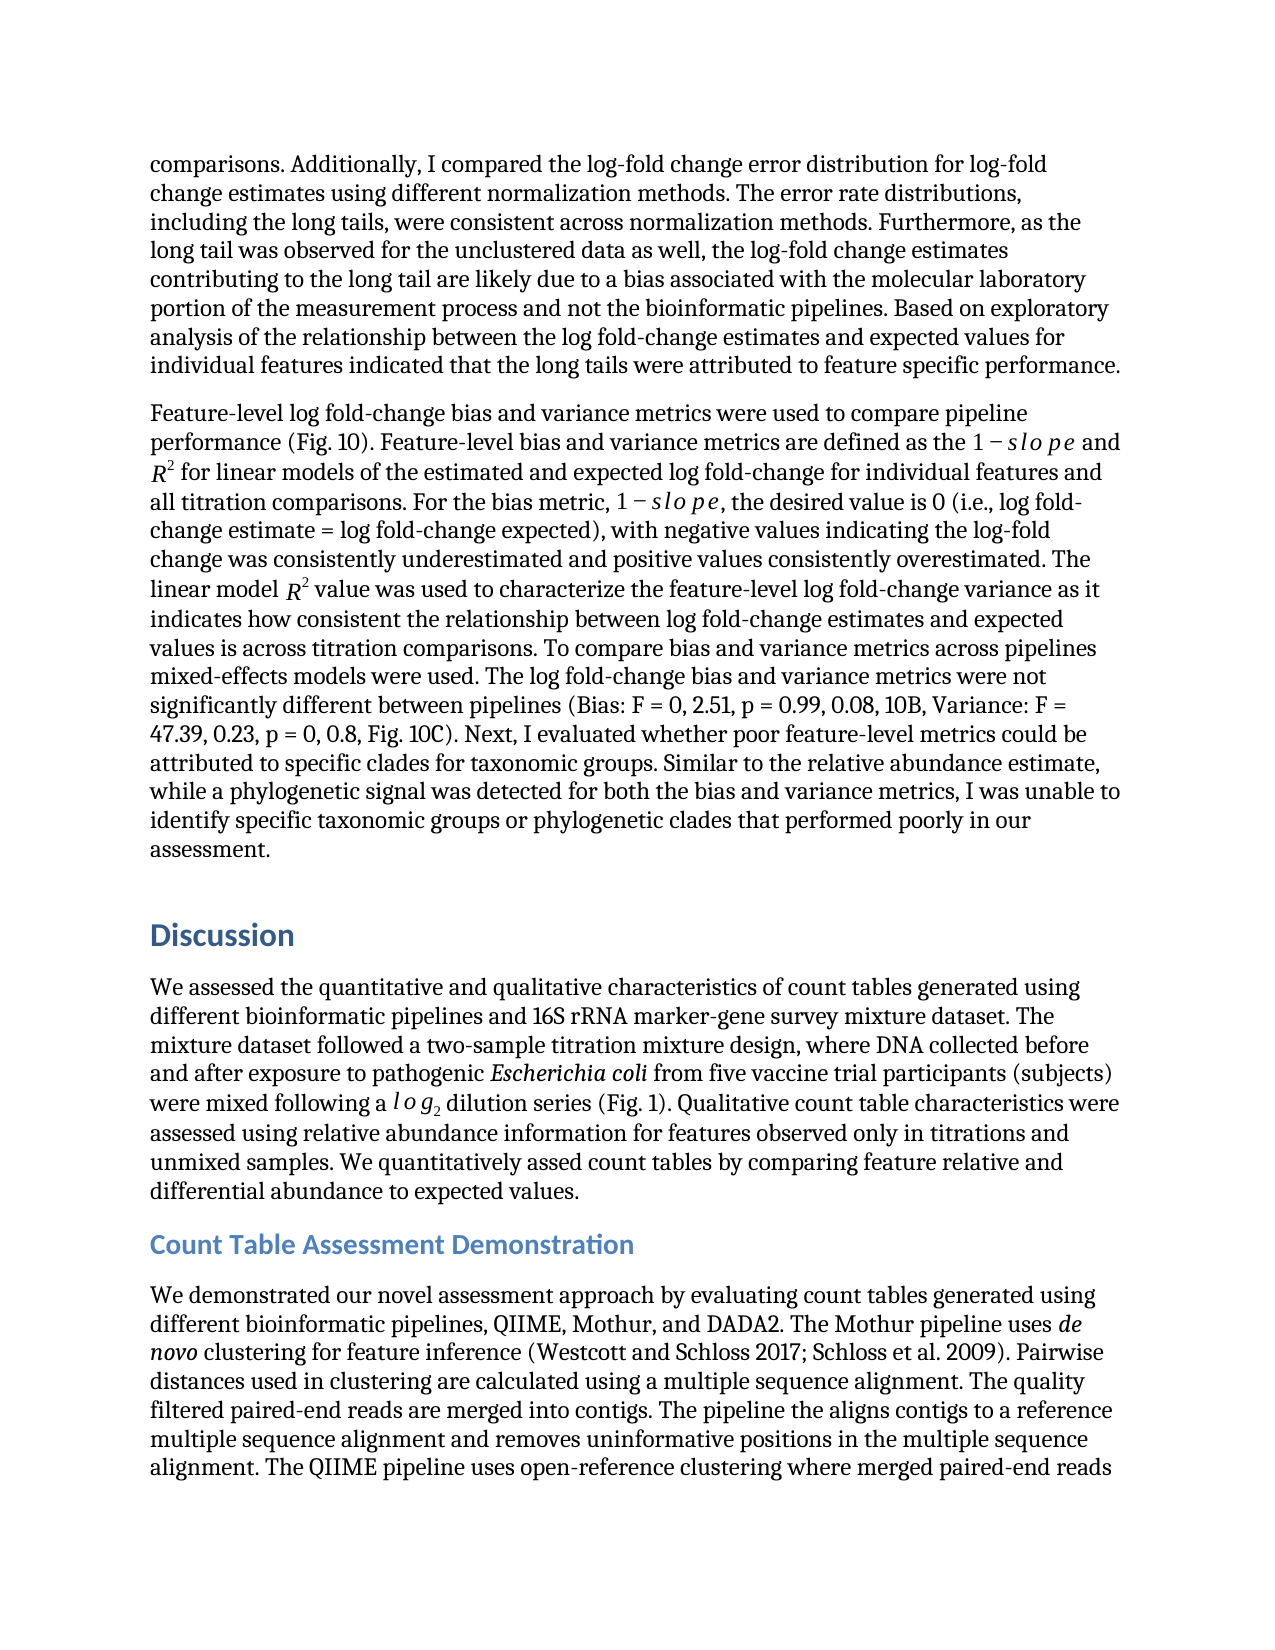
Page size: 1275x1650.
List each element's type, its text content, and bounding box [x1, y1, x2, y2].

text We assessed the quantitative and qualitative characteristics of count tables generated using different bioinformatic pipelines and 16S rRNA marker-gene survey mixture dataset. The mixture dataset followed a two-sample titration mixture design, where DNA collected before and after exposure to pathogenic Escherichia coli from five vaccine trial participants (subjects) were mixed following a dilution series (Fig. 1). Qualitative count table characteristics were assessed using relative abundance information for features observed only in titrations and unmixed samples. We quantitatively assed count tables by comparing feature relative and differential abundance to expected values. [150, 973, 1125, 1206]
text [150, 150, 1125, 380]
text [150, 1281, 1125, 1482]
subtitle Discussion [150, 913, 1125, 954]
subtitle Count Table Assessment Demonstration [150, 1226, 1125, 1262]
text Feature-level log fold-change bias and variance metrics were used to compare pipeline performance (Fig. 10). Feature-level bias and variance metrics are defined as the and for linear models of the estimated and expected log fold-change for individual features and all titration comparisons. For the bias metric, , the desired value is 0 (i.e., log fold-change estimate = log fold-change expected), with negative values indicating the log-fold change was consistently underestimated and positive values consistently overestimated. The linear model value was used to characterize the feature-level log fold-change variance as it indicates how consistent the relationship between log fold-change estimates and expected values is across titration comparisons. To compare bias and variance metrics across pipelines mixed-effects models were used. The log fold-change bias and variance metrics were not significantly different between pipelines (Bias: F = 0, 2.51, p = 0.99, 0.08, 10B, Variance: F = 47.39, 0.23, p = 0, 0.8, Fig. 10C). Next, I evaluated whether poor feature-level metrics could be attributed to specific clades for taxonomic groups. Similar to the relative abundance estimate, while a phylogenetic signal was detected for both the bias and variance metrics, I was unable to identify specific taxonomic groups or phylogenetic clades that performed poorly in our assessment. [150, 399, 1125, 863]
